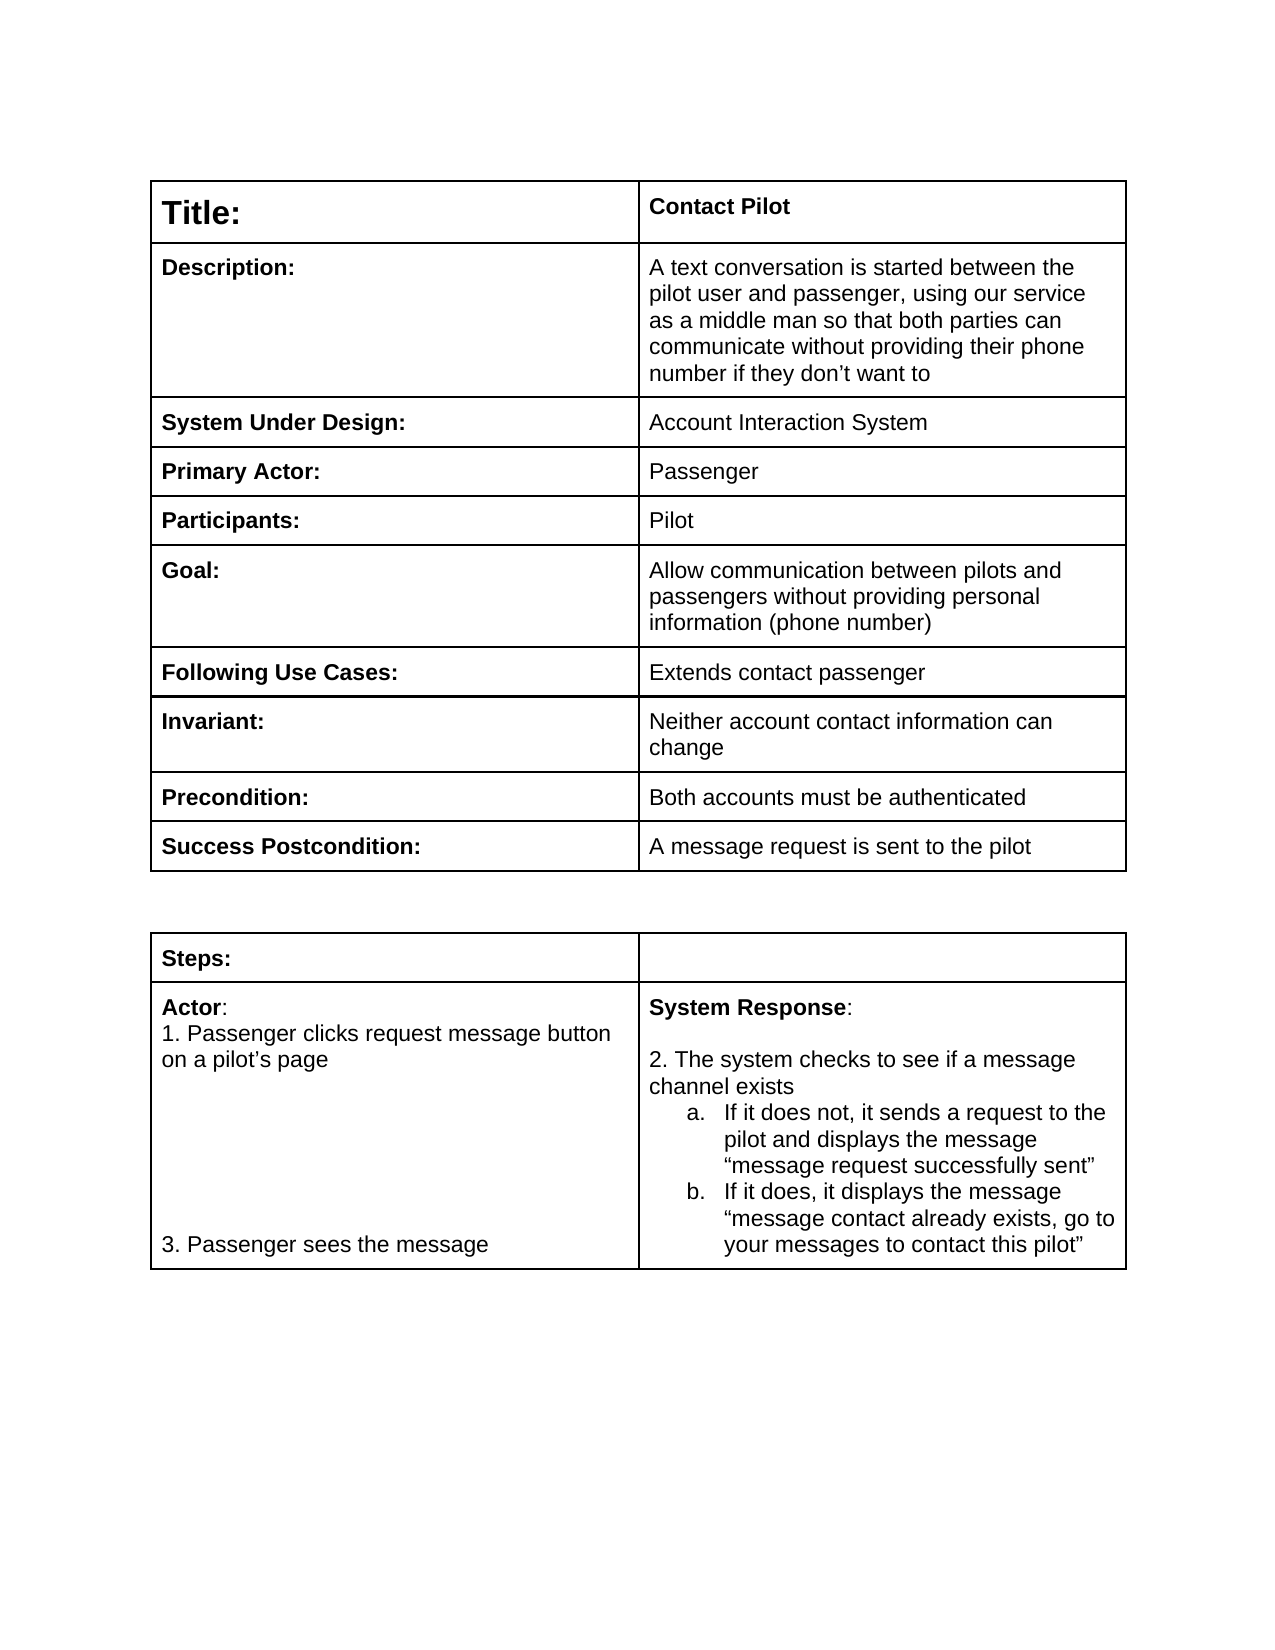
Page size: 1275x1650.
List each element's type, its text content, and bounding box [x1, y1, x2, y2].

table_cell Both accounts must be authenticated [640, 773, 1125, 820]
table_cell Invariant: [152, 698, 638, 771]
table_header Steps: [152, 934, 638, 981]
table_cell A text conversation is started between the pilot user and passenger, using our service as a middle man so that both parties can communicate without providing their phone number if they don’t want to [640, 244, 1125, 396]
table_header [640, 934, 1125, 981]
table_cell Extends contact passenger [640, 648, 1125, 695]
table_cell Success Postcondition: [152, 822, 638, 869]
table_cell Following Use Cases: [152, 648, 638, 695]
table_cell Account Interaction System [640, 398, 1125, 446]
table_cell A message request is sent to the pilot [640, 822, 1125, 869]
table_cell Goal: [152, 546, 638, 646]
table_cell Precondition: [152, 773, 638, 820]
table_header Contact Pilot [640, 182, 1125, 242]
table_cell Pilot [640, 497, 1125, 544]
table_cell Participants: [152, 497, 638, 544]
table_cell Passenger [640, 448, 1125, 495]
table_cell Neither account contact information can change [640, 698, 1125, 771]
table_cell Allow communication between pilots and passengers without providing personal information (phone number) [640, 546, 1125, 646]
table_cell Primary Actor: [152, 448, 638, 495]
table_header Title: [152, 182, 638, 242]
table_cell Description: [152, 244, 638, 396]
table_cell Actor: 1. Passenger clicks request message button on a pilot’s page 3. Passenger sees the message [152, 983, 638, 1268]
table_cell System Under Design: [152, 398, 638, 446]
table_cell System Response: 2. The system checks to see if a message channel exists If it does not, it sends a request to the pilot and displays the message “message request successfully sent” If it does, it displays the message “message contact already exists, go to your messages to contact this pilot” [640, 983, 1125, 1268]
